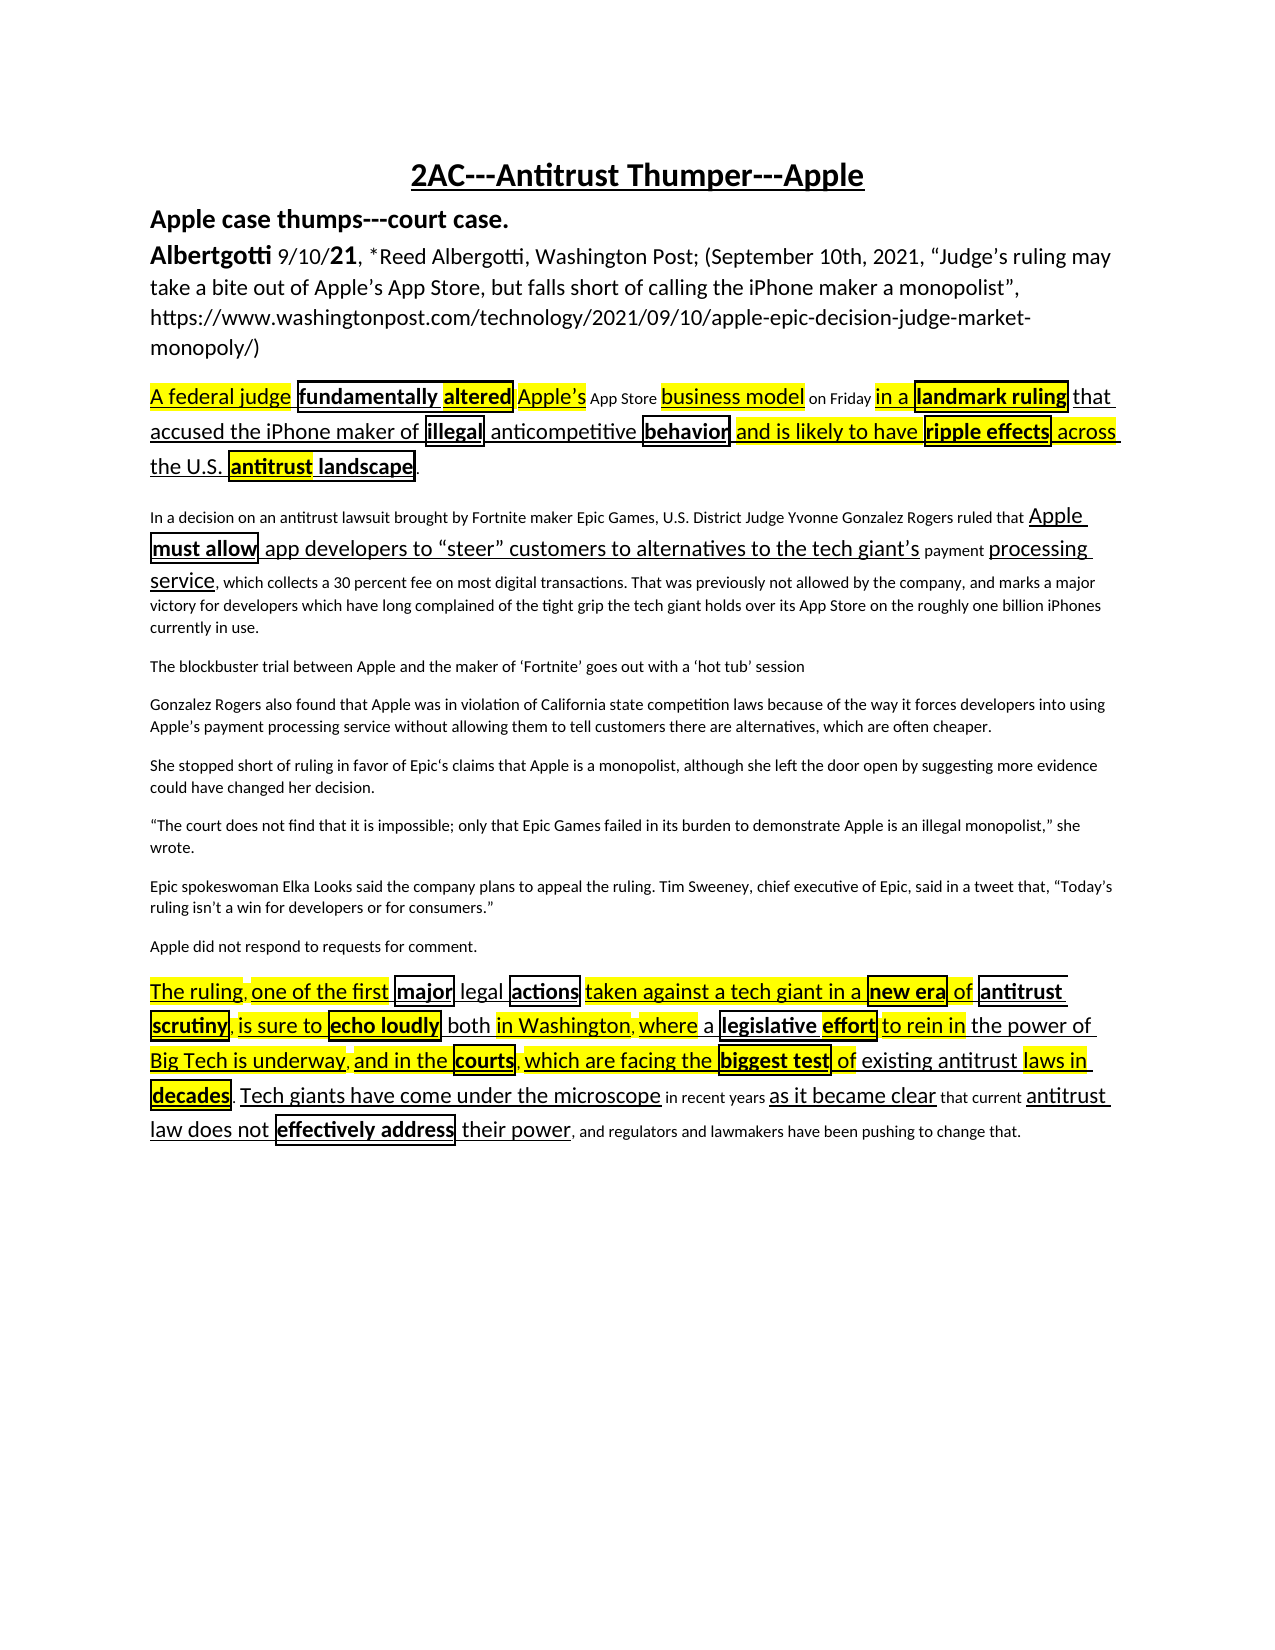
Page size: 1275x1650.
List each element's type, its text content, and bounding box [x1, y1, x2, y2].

text A federal judge fundamentally altered Apple’s App Store business model on Friday in a landmark ruling that accused the iPhone maker of illegal anticompetitive behavior and is likely to have ripple effects across the U.S. antitrust landscape. [150, 380, 1125, 482]
subtitle 2AC---Antitrust Thumper---Apple [150, 154, 1125, 195]
text Epic spokeswoman Elka Looks said the company plans to appeal the ruling. Tim Sweeney, chief executive of Epic, said in a tweet that, “Today’s ruling isn’t a win for developers or for consumers.” [150, 876, 1125, 918]
text The blockbuster trial between Apple and the maker of ‘Fortnite’ goes out with a ‘hot tub’ session [150, 656, 1125, 676]
text “The court does not find that it is impossible; only that Epic Games failed in its burden to demonstrate Apple is an illegal monopolist,” she wrote. [150, 815, 1125, 858]
text Gonzalez Rogers also found that Apple was in violation of California state competition laws because of the way it forces developers into using Apple’s payment processing service without allowing them to tell customers there are alternatives, which are often cheaper. [150, 694, 1125, 737]
subtitle Apple case thumps---court case. [150, 202, 1125, 235]
text The ruling, one of the first major legal actions taken against a tech giant in a new era of antitrust scrutiny, is sure to echo loudly both in Washington, where a legislative effort to rein in the power of Big Tech is underway, and in the courts, which are facing the biggest test of existing antitrust laws in decades. Tech giants have come under the microscope in recent years as it became clear that current antitrust law does not effectively address their power, and regulators and lawmakers have been pushing to change that. [150, 975, 1125, 1146]
text She stopped short of ruling in favor of Epic‘s claims that Apple is a monopolist, although she left the door open by suggesting more evidence could have changed her decision. [150, 755, 1125, 797]
text Apple did not respond to requests for comment. [150, 936, 1125, 957]
text Albertgotti 9/10/21, *Reed Albergotti, Washington Post; (September 10th, 2021, “Judge’s ruling may take a bite out of Apple’s App Store, but falls short of calling the iPhone maker a monopolist”, https://www.washingtonpost.com/technology/2021/09/10/apple-epic-decision-judge-market-monopoly/) [150, 238, 1125, 362]
text In a decision on an antitrust lawsuit brought by Fortnite maker Epic Games, U.S. District Judge Yvonne Gonzalez Rogers ruled that Apple must allow app developers to “steer” customers to alternatives to the tech giant’s payment processing service, which collects a 30 percent fee on most digital transactions. That was previously not allowed by the company, and marks a major victory for developers which have long complained of the tight grip the tech giant holds over its App Store on the roughly one billion iPhones currently in use. [150, 501, 1125, 638]
